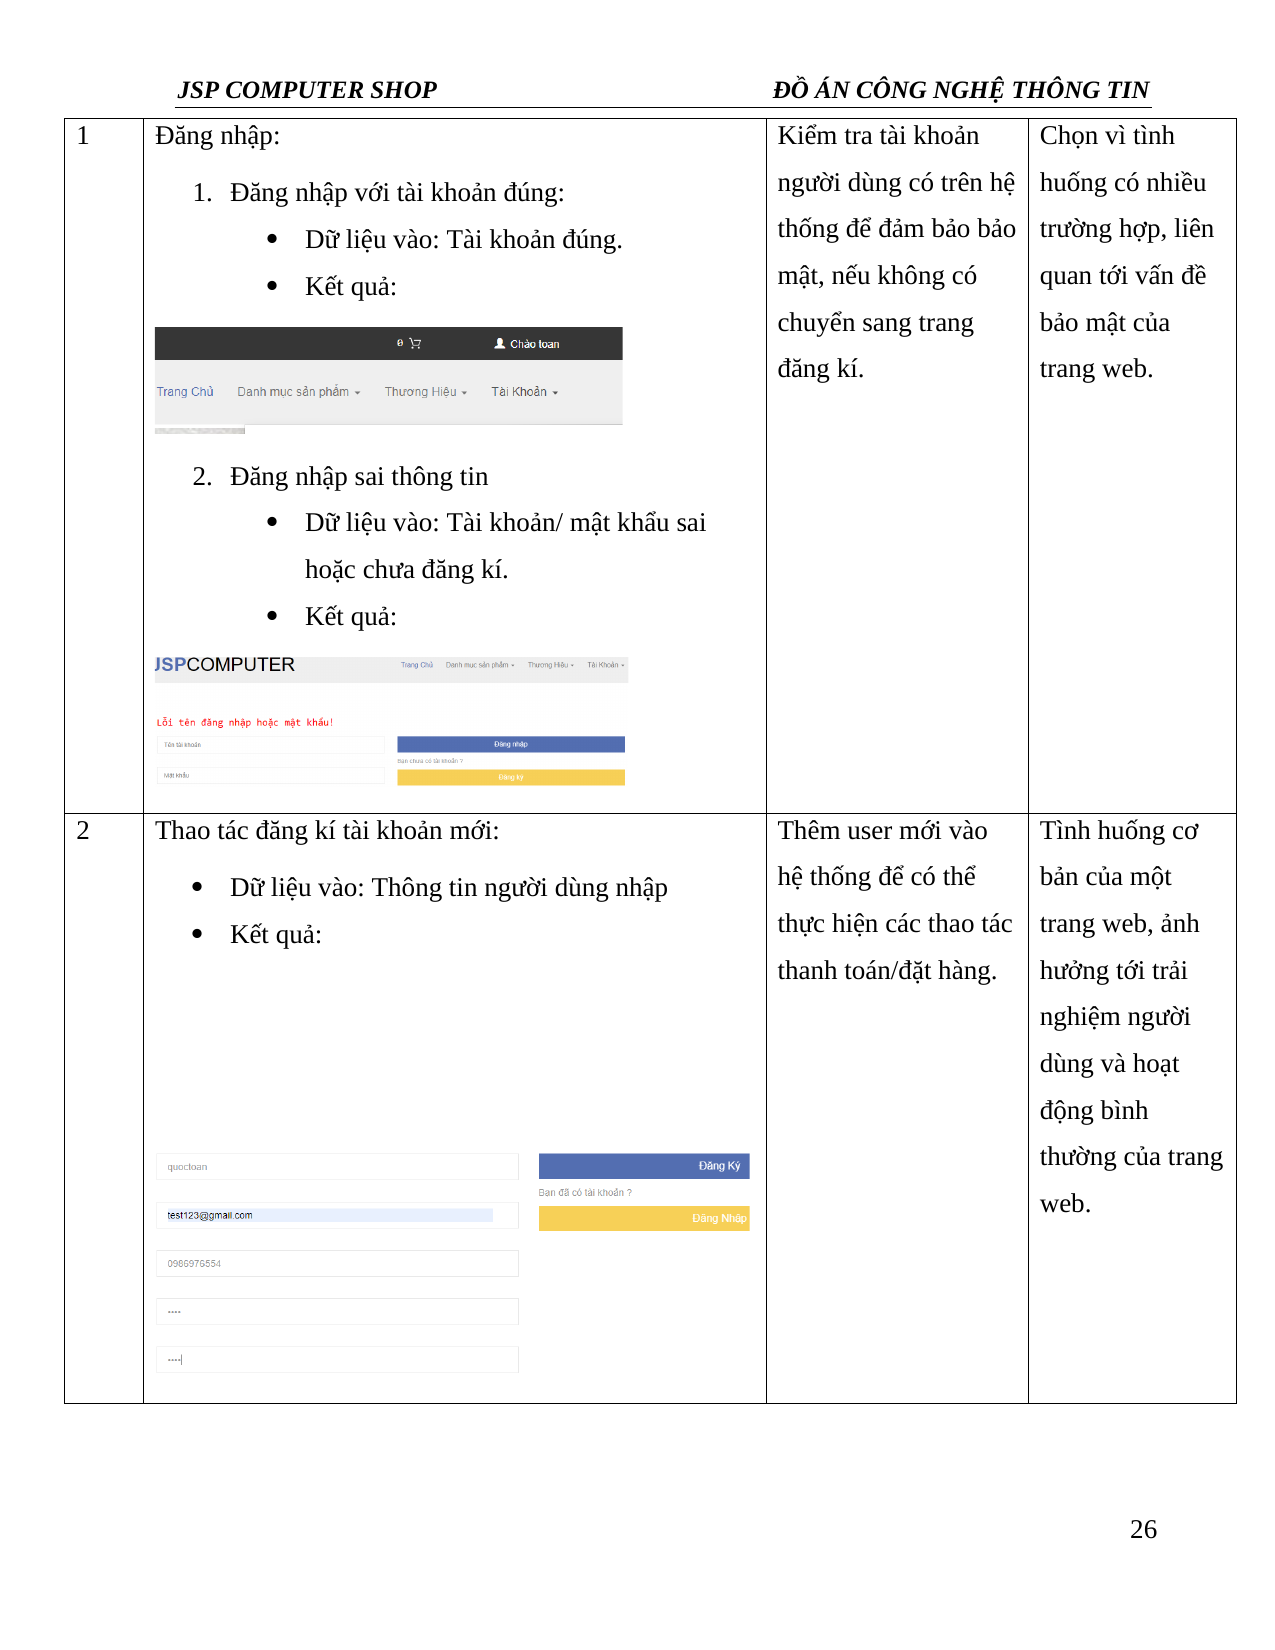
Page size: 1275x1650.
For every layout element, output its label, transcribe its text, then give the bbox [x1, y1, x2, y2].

picture [154, 657, 629, 787]
table_cell 2 [65, 814, 143, 1403]
table_cell 1 [65, 119, 143, 813]
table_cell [767, 814, 1028, 1403]
picture [154, 1115, 750, 1377]
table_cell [1029, 814, 1236, 1403]
table_cell Chọn vì tình huống có nhiều trường hợp, liên quan tới vấn đề bảo mật của trang web. [1029, 119, 1236, 813]
table_cell Đăng nhập: Đăng nhập với tài khoản đúng: Dữ liệu vào: Tài khoản đúng. Kết quả: Đăng nhập sai thông tin Dữ liệu vào: Tài khoản/ mật khẩu sai hoặc chưa đăng kí. Kết quả: [144, 119, 766, 813]
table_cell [144, 814, 766, 1403]
table_cell Kiểm tra tài khoản người dùng có trên hệ thống để đảm bảo bảo mật, nếu không có chuyển sang trang đăng kí. [767, 119, 1028, 813]
picture [154, 327, 623, 434]
